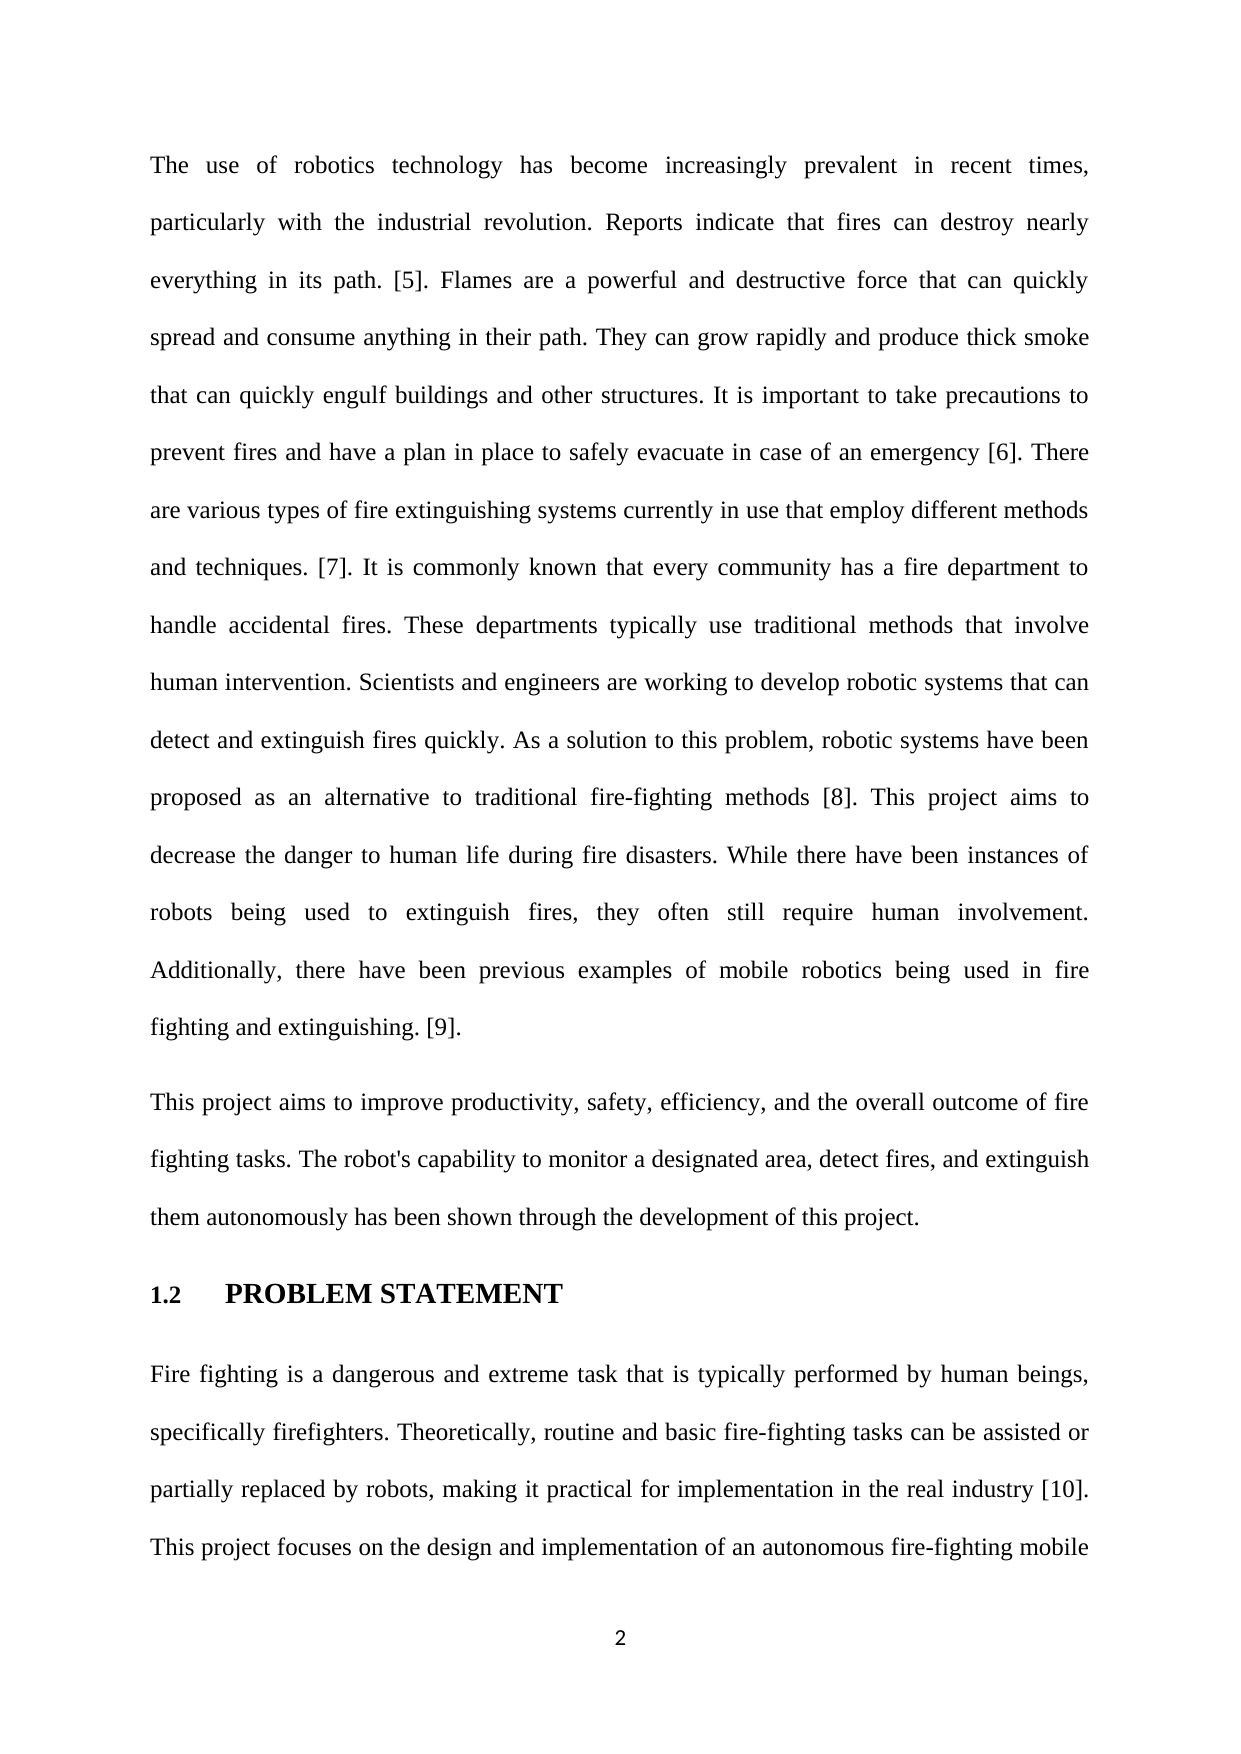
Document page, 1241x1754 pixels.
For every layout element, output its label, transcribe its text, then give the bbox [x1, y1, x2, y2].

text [150, 1359, 1090, 1561]
text 1.2 PROBLEM STATEMENT [150, 1276, 1090, 1309]
text This project aims to improve productivity, safety, efficiency, and the overall outcome of fire fighting tasks. The robot's capability to monitor a designated area, detect fires, and extinguish them autonomously has been shown through the development of this project. [150, 1087, 1090, 1230]
text The use of robotics technology has become increasingly prevalent in recent times, particularly with the industrial revolution. Reports indicate that fires can destroy nearly everything in its path. [5]. Flames are a powerful and destructive force that can quickly spread and consume anything in their path. They can grow rapidly and produce thick smoke that can quickly engulf buildings and other structures. It is important to take precautions to prevent fires and have a plan in place to safely evacuate in case of an emergency [6]. There are various types of fire extinguishing systems currently in use that employ different methods and techniques. [7]. It is commonly known that every community has a fire department to handle accidental fires. These departments typically use traditional methods that involve human intervention. Scientists and engineers are working to develop robotic systems that can detect and extinguish fires quickly. As a solution to this problem, robotic systems have been proposed as an alternative to traditional fire-fighting methods [8]. This project aims to decrease the danger to human life during fire disasters. While there have been instances of robots being used to extinguish fires, they often still require human involvement. Additionally, there have been previous examples of mobile robotics being used in fire fighting and extinguishing. [9]. [150, 150, 1090, 1041]
